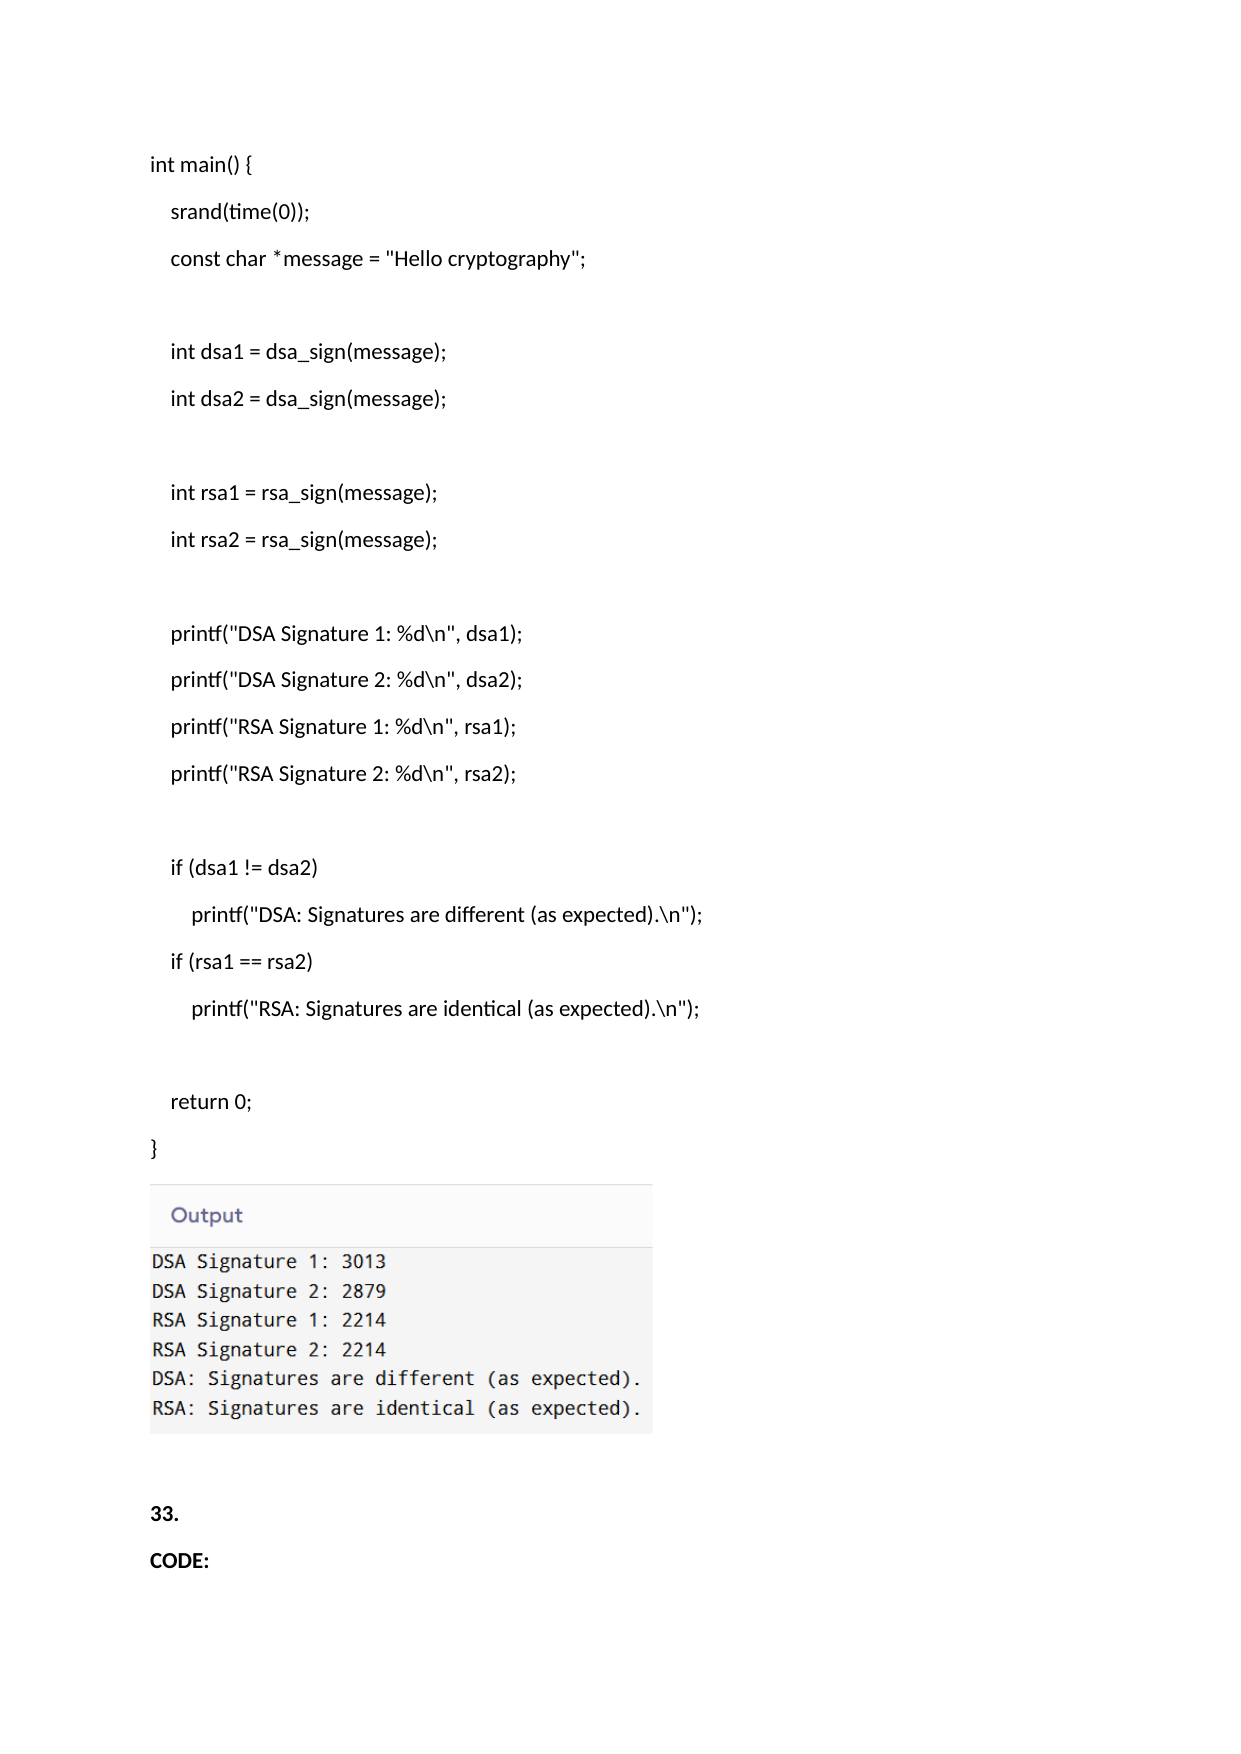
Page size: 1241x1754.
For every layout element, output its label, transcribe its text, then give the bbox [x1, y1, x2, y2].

text printf("RSA: Signatures are identical (as expected).\n"); [150, 994, 1090, 1022]
text int main() { [150, 150, 1090, 178]
picture [150, 1181, 653, 1434]
text const char *message = "Hello cryptography"; [150, 244, 1090, 272]
text printf("DSA Signature 2: %d\n", dsa2); [150, 666, 1090, 694]
text printf("RSA Signature 1: %d\n", rsa1); [150, 712, 1090, 741]
text int rsa2 = rsa_sign(message); [150, 525, 1090, 553]
text } [150, 1134, 1090, 1162]
text int rsa1 = rsa_sign(message); [150, 478, 1090, 506]
text CODE: [150, 1546, 1090, 1574]
text 33. [150, 1499, 1090, 1527]
text if (dsa1 != dsa2) [150, 853, 1090, 881]
text printf("DSA Signature 1: %d\n", dsa1); [150, 619, 1090, 647]
text int dsa1 = dsa_sign(message); [150, 337, 1090, 366]
text printf("RSA Signature 2: %d\n", rsa2); [150, 759, 1090, 787]
text int dsa2 = dsa_sign(message); [150, 384, 1090, 412]
text srand(time(0)); [150, 197, 1090, 225]
text printf("DSA: Signatures are different (as expected).\n"); [150, 900, 1090, 928]
text if (rsa1 == rsa2) [150, 947, 1090, 975]
text return 0; [150, 1087, 1090, 1116]
